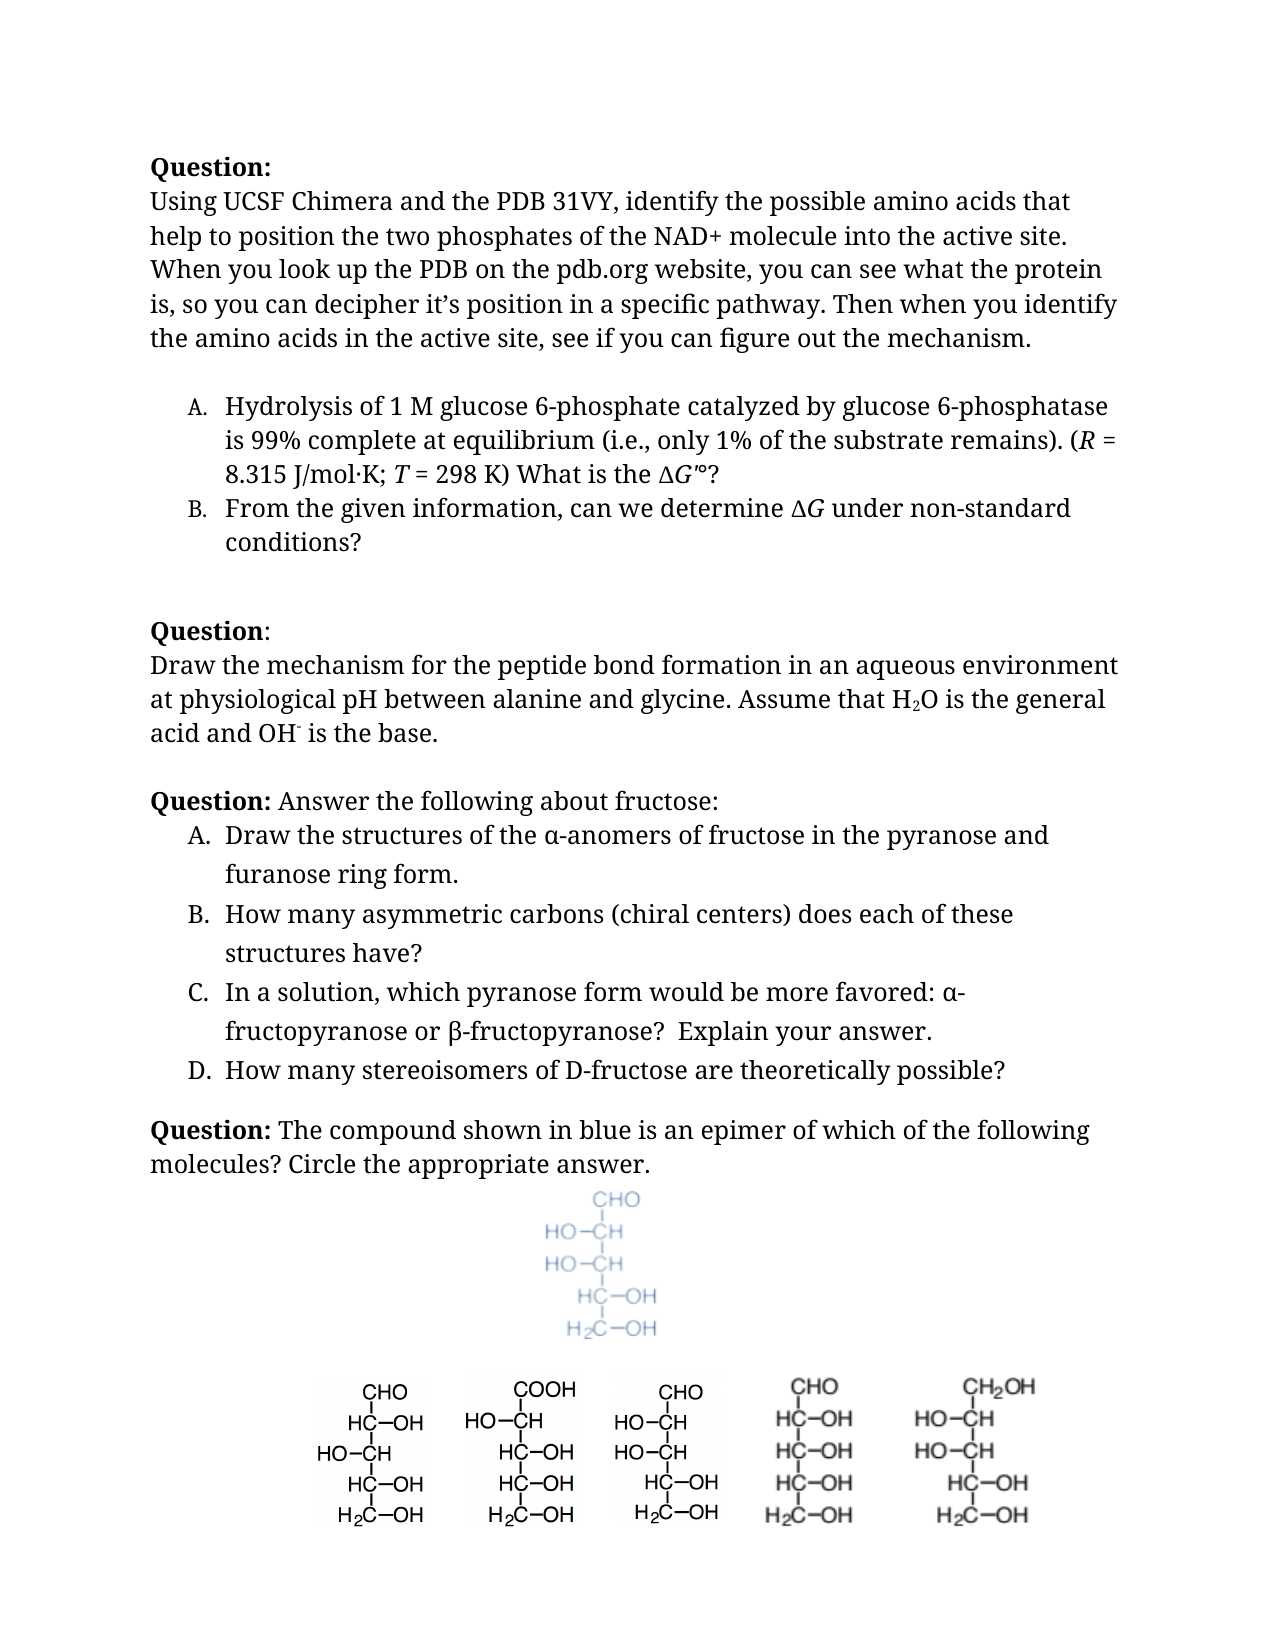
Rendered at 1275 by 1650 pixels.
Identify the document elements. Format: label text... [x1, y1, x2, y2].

list Hydrolysis of 1 M glucose 6-phosphate catalyzed by glucose 6-phosphatase is 99% complete at equilibrium (i.e., only 1% of the substrate remains). (R = 8.315 J/mol·K; T = 298 K) What is the ΔG'°? [187, 388, 1125, 491]
text Question: [150, 150, 1125, 184]
text Question: [150, 614, 1125, 648]
text Using UCSF Chimera and the PDB 31VY, identify the possible amino acids that help to position the two phosphates of the NAD+ molecule into the active site. When you look up the PDB on the pdb.org website, you can see what the protein is, so you can decipher it’s position in a specific pathway. Then when you identify the amino acids in the active site, see if you can figure out the mechanism. [150, 184, 1125, 354]
text Question: Answer the following about fructose: [150, 784, 1125, 818]
list In a solution, which pyranose form would be more favored: α-fructopyranose or β-fructopyranose? Explain your answer. [187, 975, 1125, 1048]
picture [313, 1376, 429, 1528]
picture [463, 1375, 579, 1528]
list Draw the structures of the α-anomers of fructose in the pyranose and furanose ring form. [187, 818, 1125, 891]
list How many asymmetric carbons (chiral centers) does each of these structures have? [187, 896, 1125, 969]
picture [613, 1375, 725, 1528]
text Question: The compound shown in blue is an epimer of which of the following molecules? Circle the appropriate answer. [150, 1113, 1125, 1181]
text Draw the mechanism for the peptide bond formation in an aqueous environment at physiological pH between alanine and glycine. Assume that H2O is the general acid and OH- is the base. [150, 648, 1125, 750]
list From the given information, can we determine ΔG under non-standard conditions? [187, 491, 1125, 559]
list How many stereoisomers of D-fructose are theoretically possible? [187, 1053, 1125, 1087]
